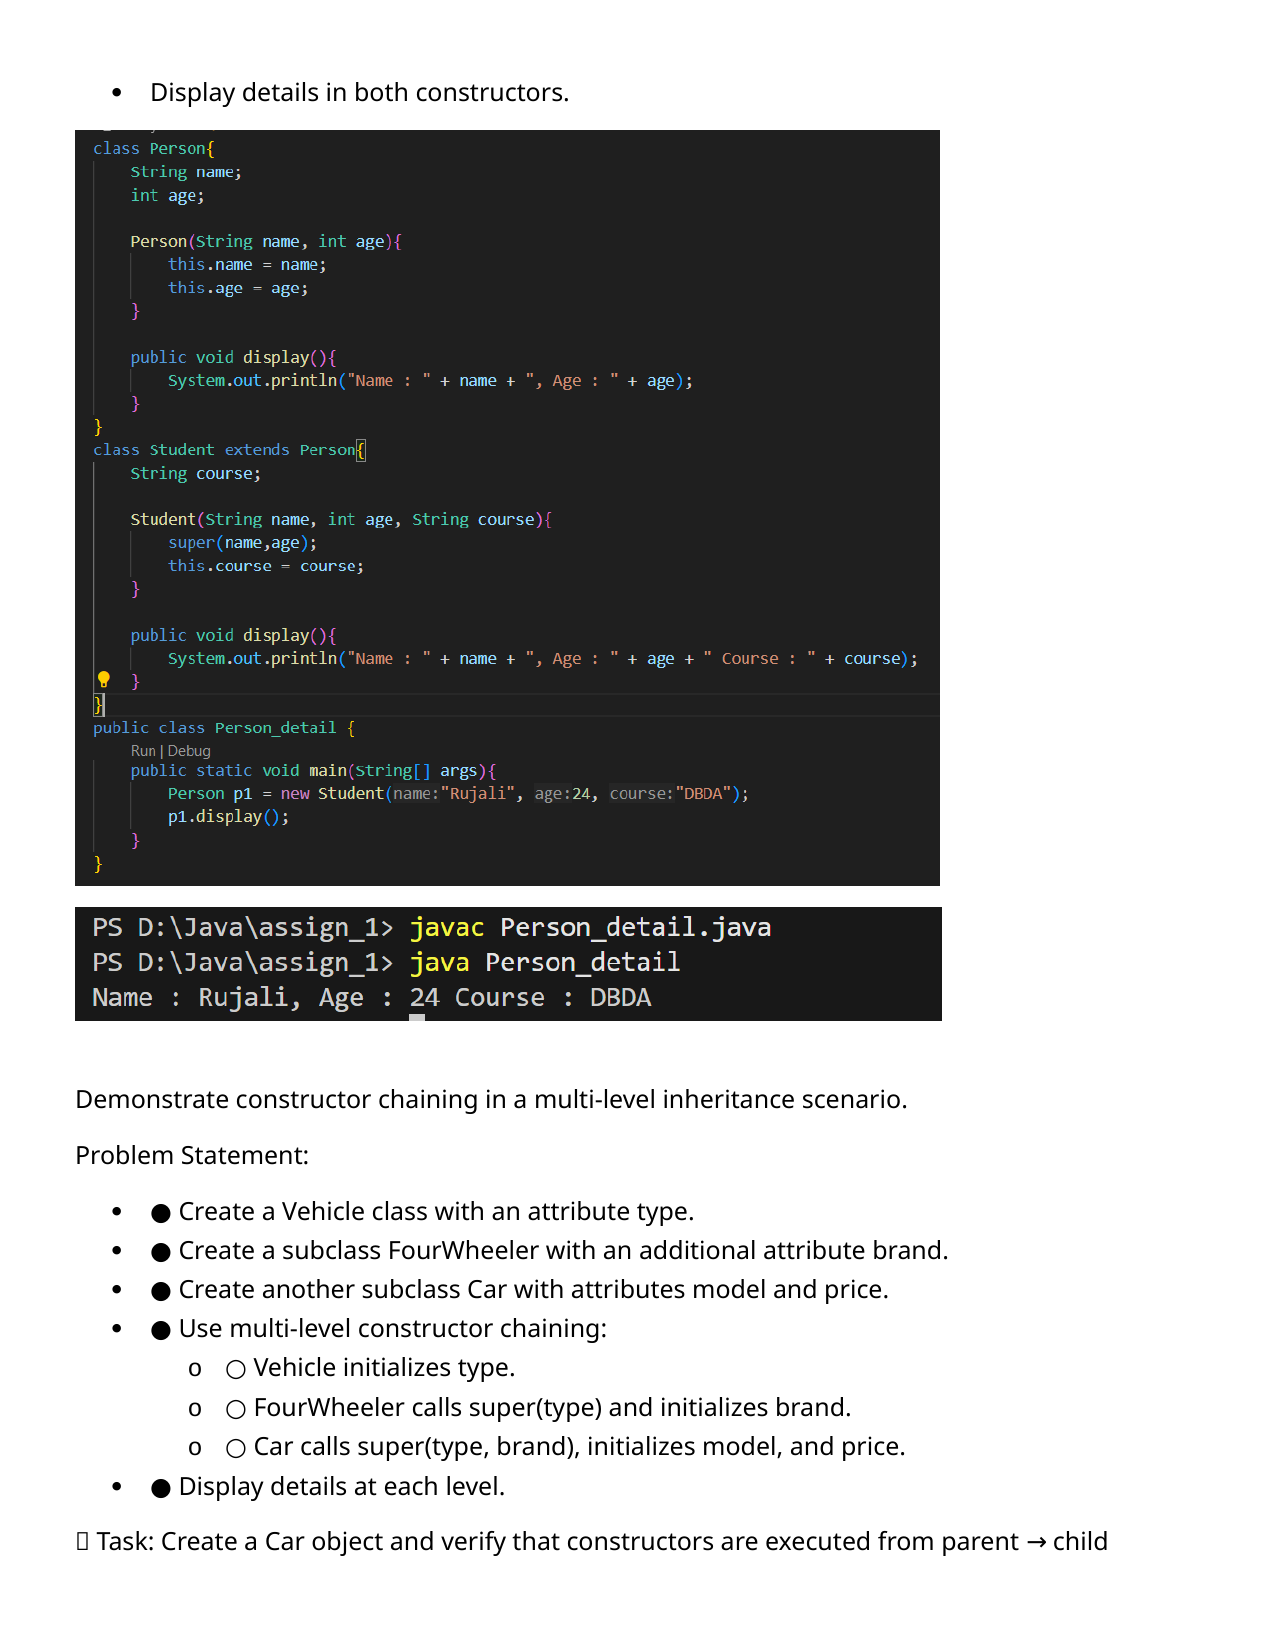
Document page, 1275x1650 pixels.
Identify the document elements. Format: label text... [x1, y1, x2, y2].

text ✅ Task: Create a Car object and verify that constructors are executed from parent → child [75, 1524, 1200, 1558]
list ● Create a Vehicle class with an attribute type. [112, 1193, 1200, 1227]
list ○ Vehicle initializes type. [187, 1350, 1200, 1384]
picture [75, 130, 940, 886]
list ● Create another subclass Car with attributes model and price. [112, 1272, 1200, 1306]
list ● Display details at each level. [112, 1468, 1200, 1502]
text Problem Statement: [75, 1138, 1200, 1172]
list ○ Car calls super(type, brand), initializes model, and price. [187, 1429, 1200, 1463]
list ○ FourWheeler calls super(type) and initializes brand. [187, 1389, 1200, 1424]
picture [75, 907, 942, 1021]
list Display details in both constructors. [112, 75, 1200, 109]
text Demonstrate constructor chaining in a multi-level inheritance scenario. [75, 1082, 1200, 1116]
list ● Create a subclass FourWheeler with an additional attribute brand. [112, 1233, 1200, 1267]
list ● Use multi-level constructor chaining: [112, 1311, 1200, 1345]
